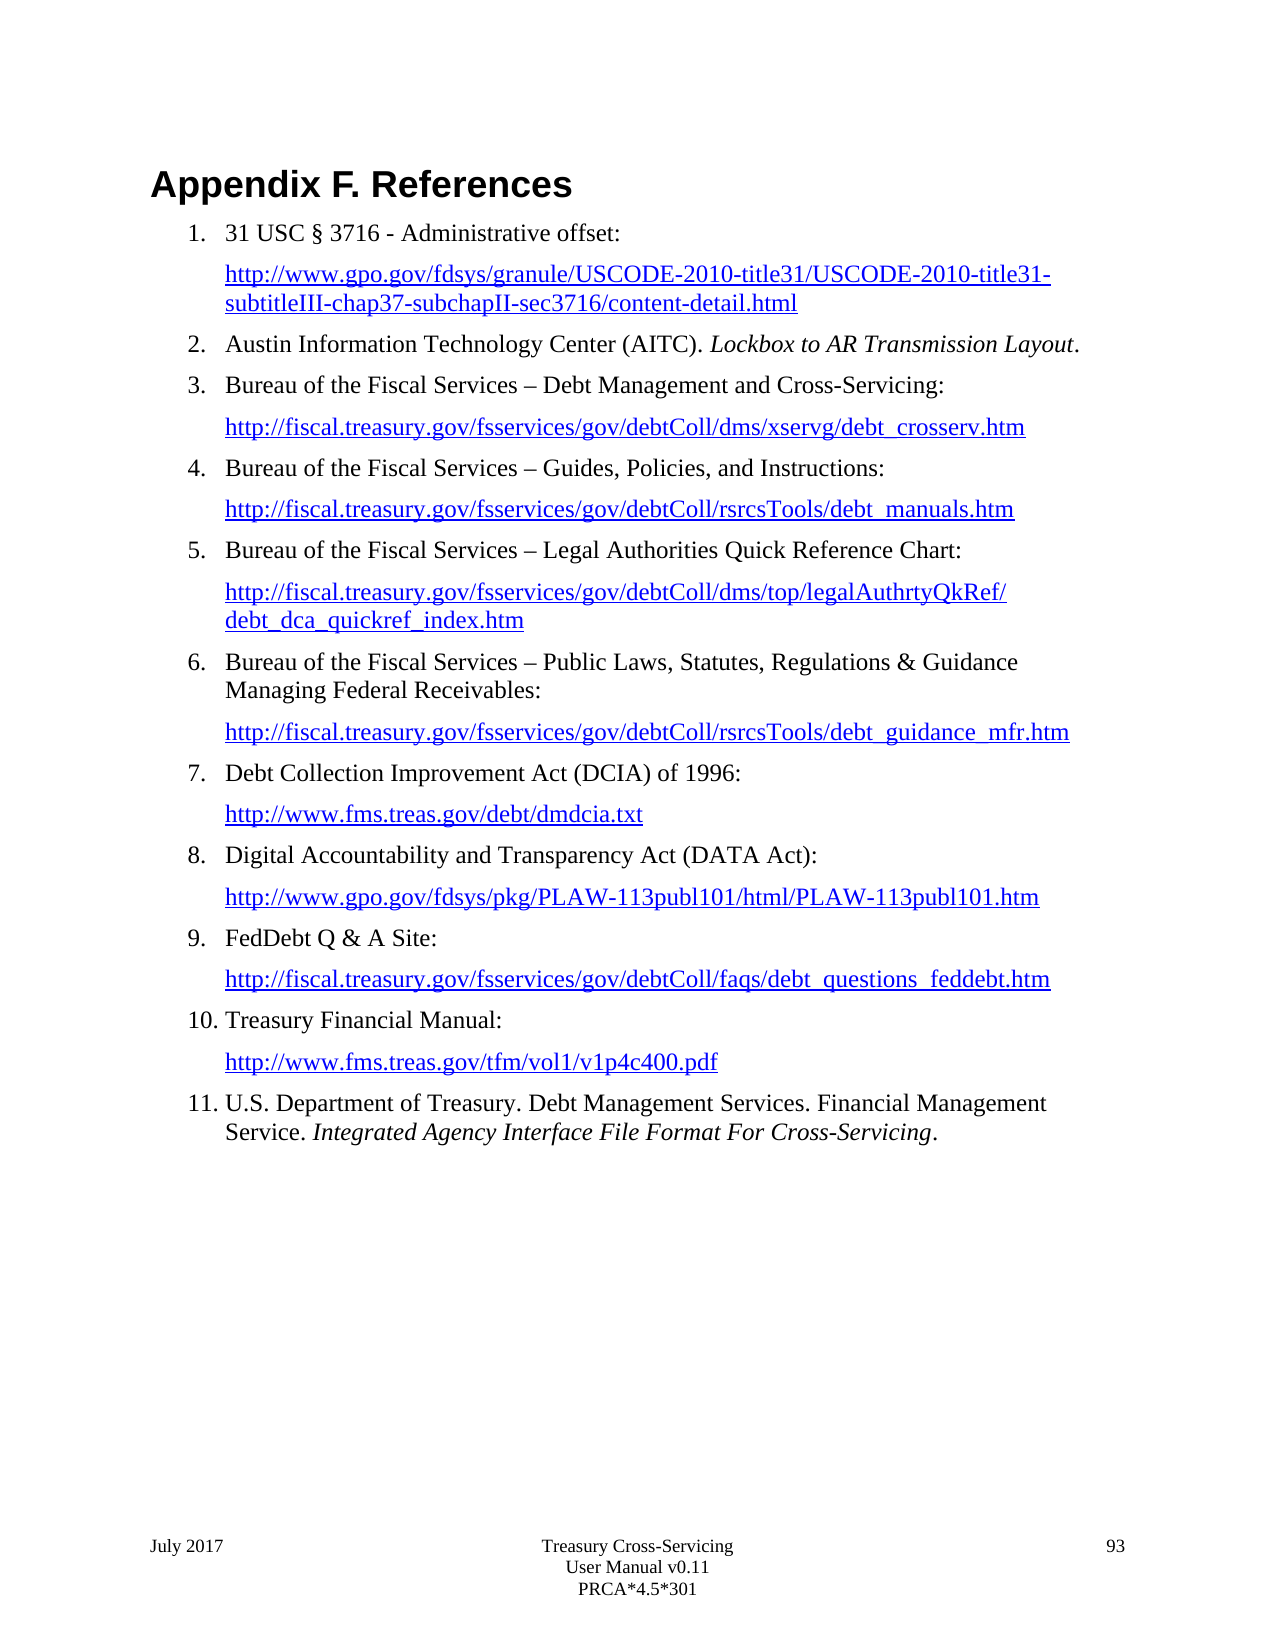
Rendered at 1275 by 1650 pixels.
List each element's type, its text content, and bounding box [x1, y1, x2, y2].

text http://fiscal.treasury.gov/fsservices/gov/debtColl/rsrcsTools/debt_guidance_mfr.htm [225, 717, 1125, 746]
text http://www.gpo.gov/fdsys/pkg/PLAW-113publ101/html/PLAW-113publ101.htm [225, 882, 1125, 911]
text http://www.gpo.gov/fdsys/granule/USCODE-2010-title31/USCODE-2010-title31-subtitleIII-chap37-subchapII-sec3716/content-detail.html [225, 259, 1125, 317]
text http://fiscal.treasury.gov/fsservices/gov/debtColl/dms/xservg/debt_crosserv.htm [225, 412, 1125, 441]
text http://fiscal.treasury.gov/fsservices/gov/debtColl/faqs/debt_questions_feddebt.htm [225, 964, 1125, 993]
list 31 USC § 3716 - Administrative offset: [187, 218, 1125, 247]
list Bureau of the Fiscal Services – Guides, Policies, and Instructions: [187, 453, 1125, 482]
list Austin Information Technology Center (AITC). Lockbox to AR Transmission Layout. [187, 329, 1125, 358]
text http://www.fms.treas.gov/tfm/vol1/v1p4c400.pdf [225, 1047, 1125, 1076]
list Bureau of the Fiscal Services – Debt Management and Cross-Servicing: [187, 371, 1125, 399]
list FedDebt Q & A Site: [187, 923, 1125, 952]
text http://fiscal.treasury.gov/fsservices/gov/debtColl/rsrcsTools/debt_manuals.htm [225, 494, 1125, 523]
list Bureau of the Fiscal Services – Public Laws, Statutes, Regulations & Guidance Managing Federal Receivables: [187, 647, 1125, 704]
subtitle Appendix F. References [150, 162, 1125, 206]
list Treasury Financial Manual: [187, 1006, 1125, 1034]
text http://fiscal.treasury.gov/fsservices/gov/debtColl/dms/top/legalAuthrtyQkRef/debt_dca_quickref_index.htm [225, 577, 1125, 634]
list Bureau of the Fiscal Services – Legal Authorities Quick Reference Chart: [187, 536, 1125, 564]
text http://www.fms.treas.gov/debt/dmdcia.txt [225, 799, 1125, 828]
list Digital Accountability and Transparency Act (DATA Act): [187, 841, 1125, 869]
list U.S. Department of Treasury. Debt Management Services. Financial Management Service. Integrated Agency Interface File Format For Cross-Servicing. [187, 1088, 1125, 1146]
list Debt Collection Improvement Act (DCIA) of 1996: [187, 758, 1125, 787]
